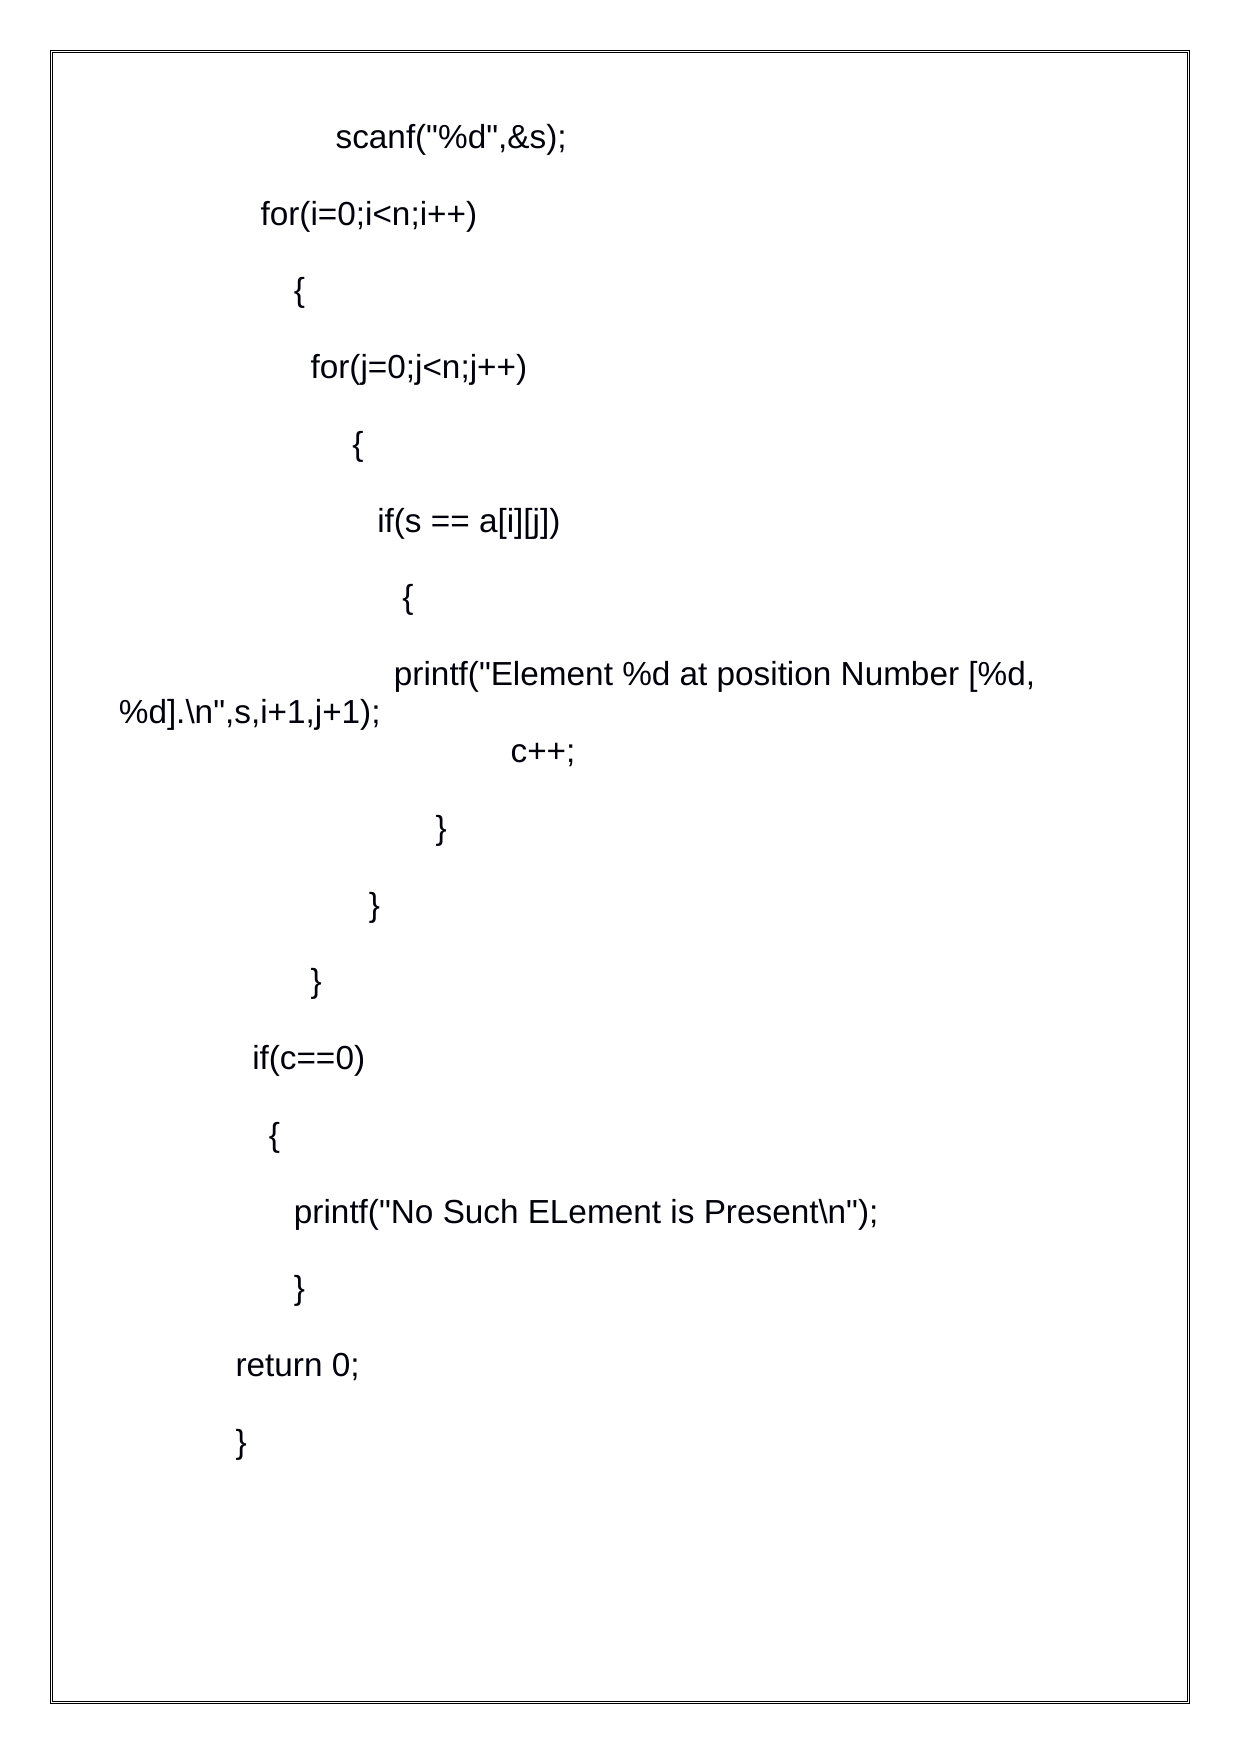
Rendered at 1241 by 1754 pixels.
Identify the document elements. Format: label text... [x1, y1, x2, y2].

text } [294, 1268, 1090, 1307]
text { [269, 1115, 1090, 1153]
text scanf("%d",&s); [335, 117, 1090, 155]
text printf("Element %d at position Number [%d, [119, 654, 1035, 693]
text for(j=0;j<n;j++) [310, 347, 1090, 386]
text { [402, 577, 1090, 616]
text } [310, 961, 1090, 1000]
text { [352, 424, 1090, 462]
text { [294, 270, 1090, 309]
text } [369, 884, 1090, 923]
text } [235, 1422, 1090, 1460]
text printf("No Such ELement is Present\n"); [294, 1192, 1090, 1230]
text } [435, 808, 1090, 846]
text c++; [510, 731, 1090, 769]
text if(s == a[i][j]) [377, 501, 1090, 539]
text return 0; [235, 1345, 1090, 1384]
text %d].\n",s,i+1,j+1); [119, 693, 1090, 731]
text if(c==0) [252, 1038, 1090, 1077]
text for(i=0;i<n;i++) [260, 193, 1090, 232]
